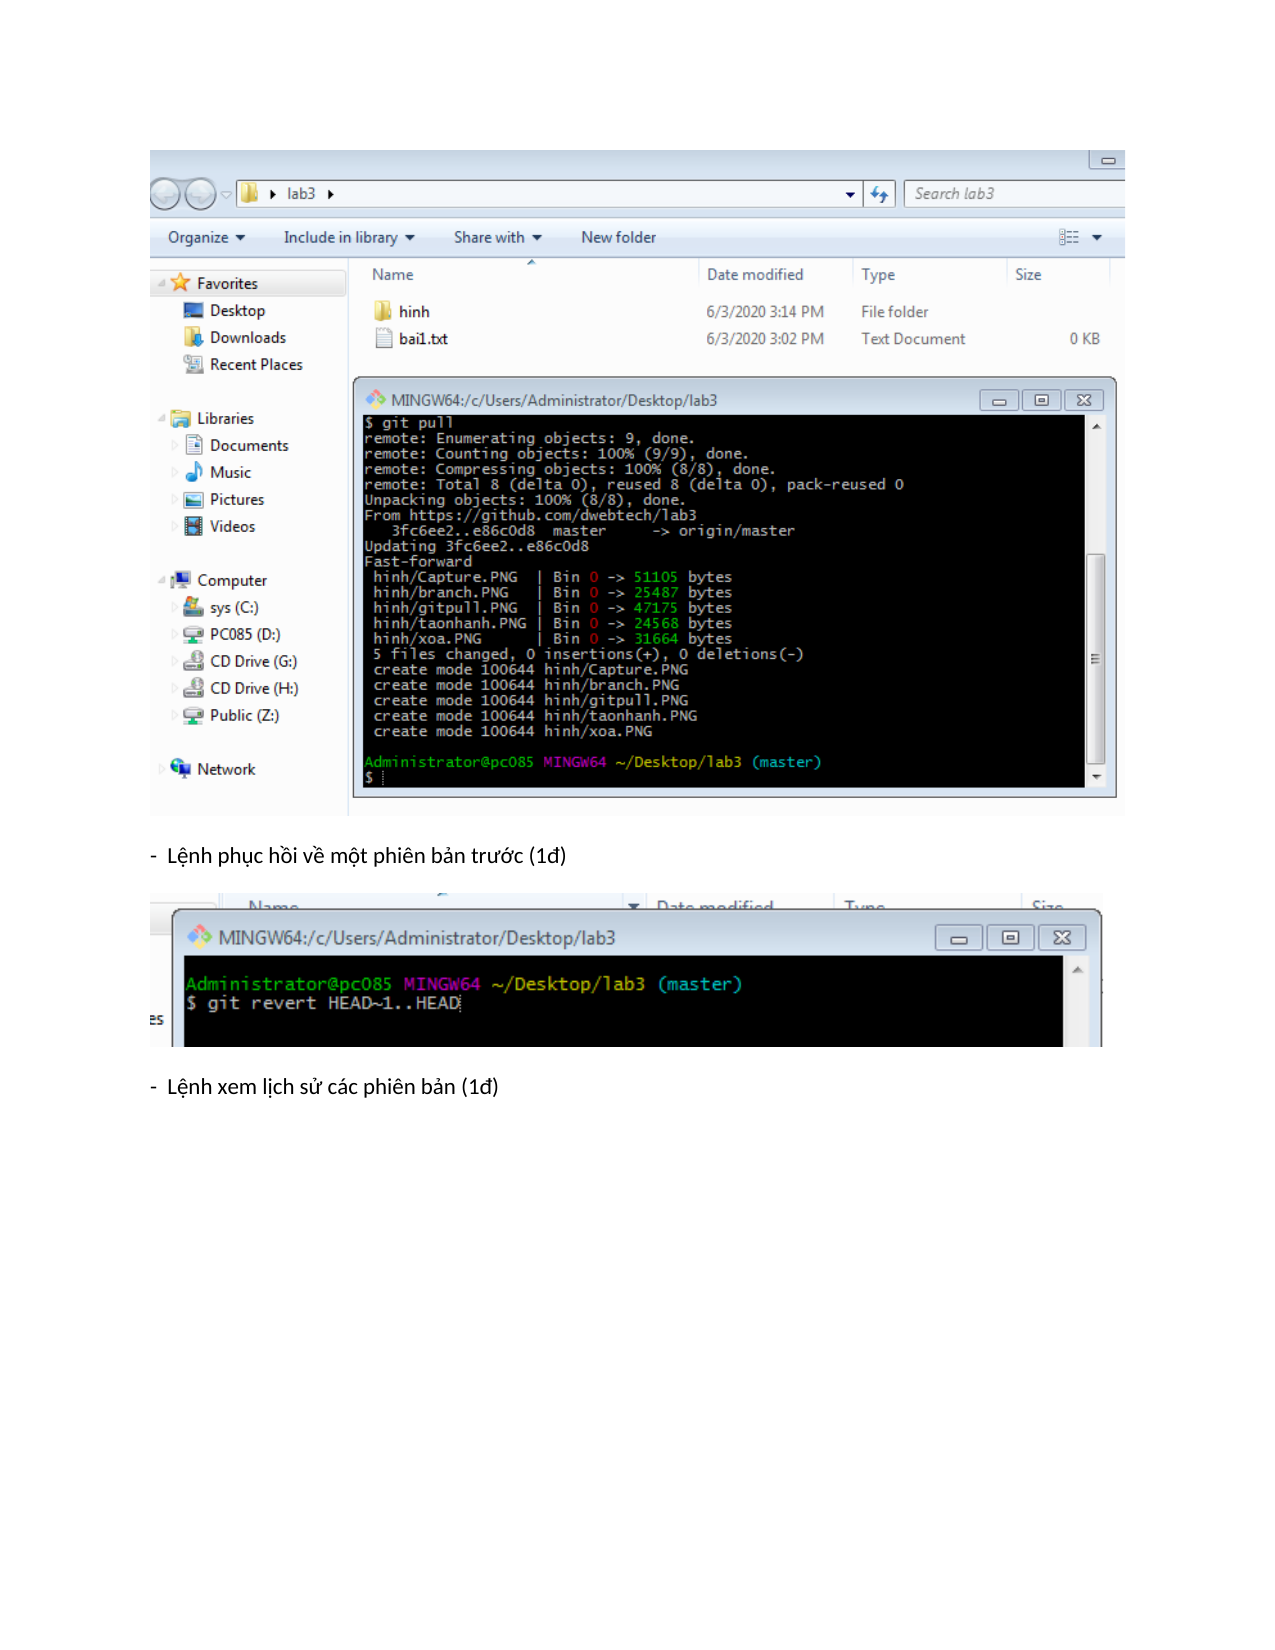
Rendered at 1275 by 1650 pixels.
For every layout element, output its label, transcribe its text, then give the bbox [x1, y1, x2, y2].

text - Lệnh phục hồi về một phiên bản trước (1đ) [150, 841, 1125, 869]
picture [150, 893, 1104, 1047]
picture [150, 150, 1125, 816]
text - Lệnh xem lịch sử các phiên bản (1đ) [150, 1072, 1125, 1100]
